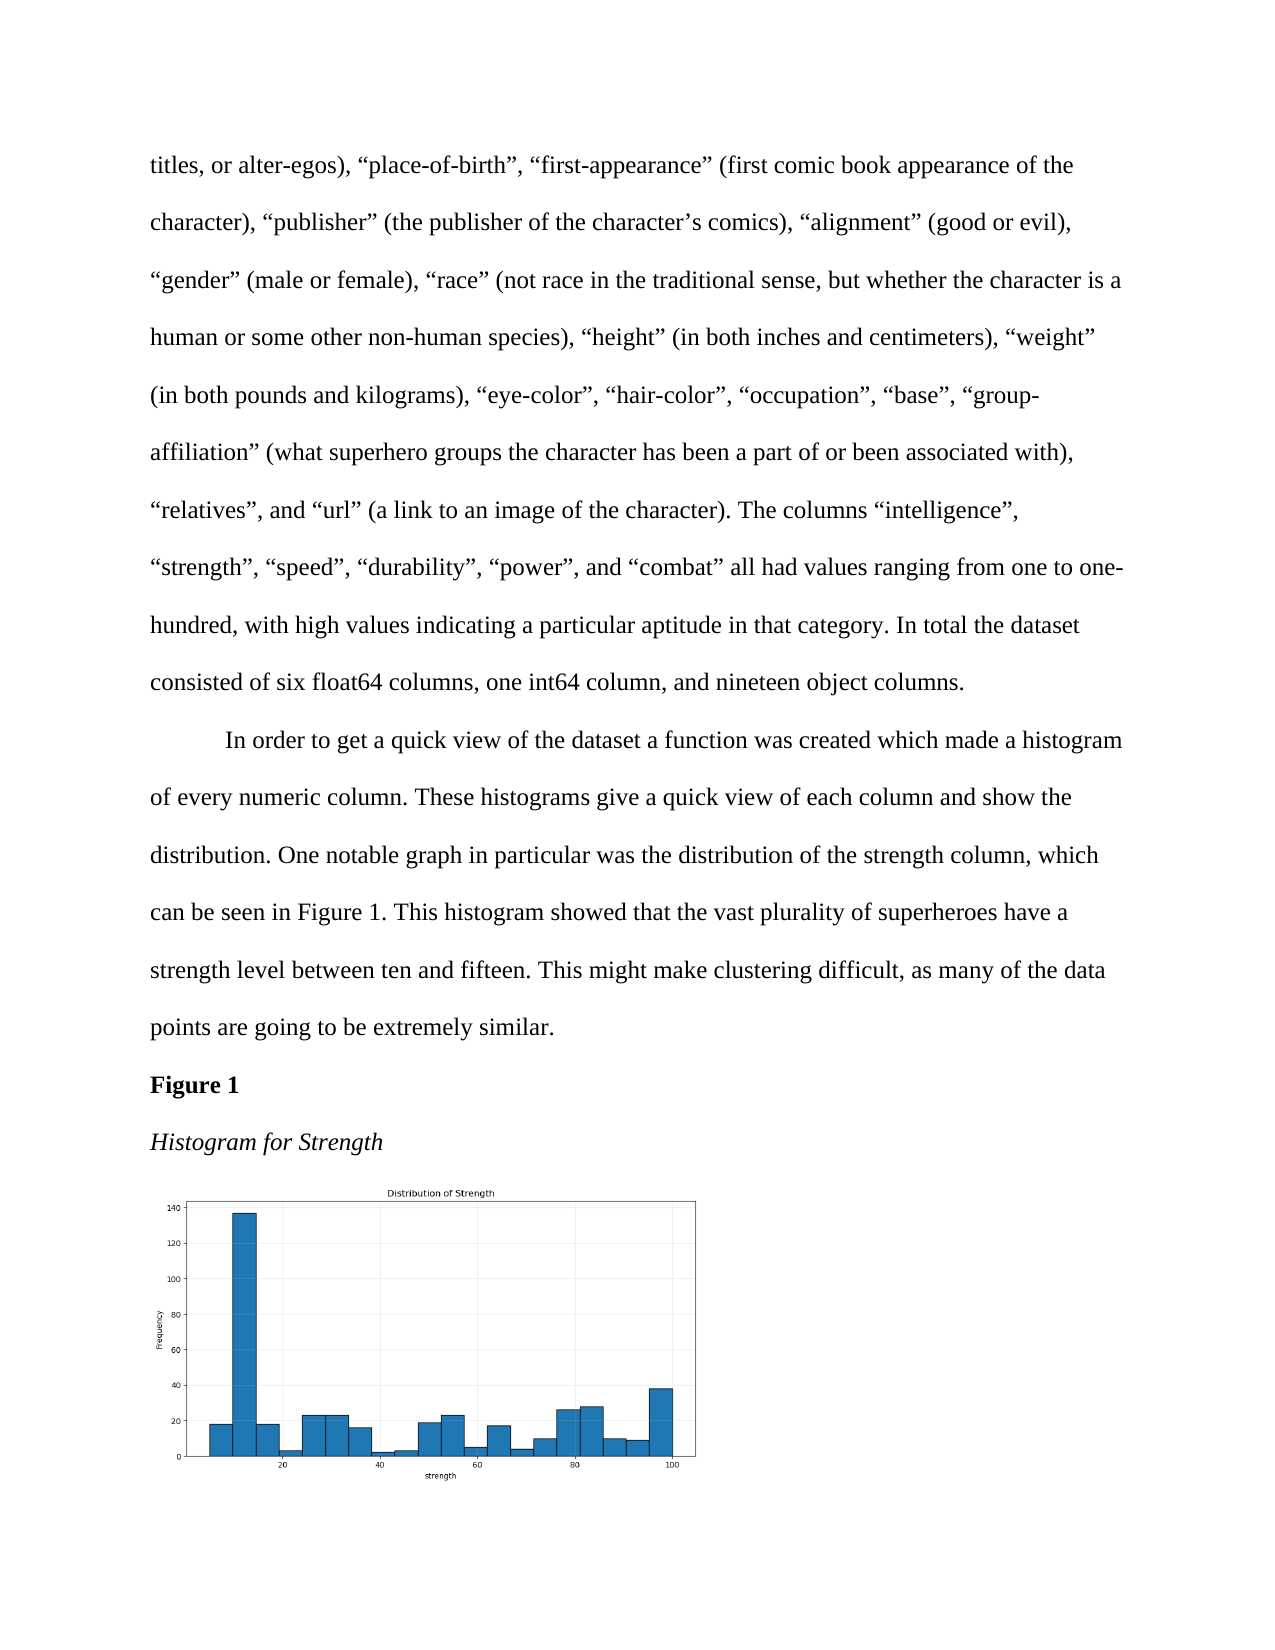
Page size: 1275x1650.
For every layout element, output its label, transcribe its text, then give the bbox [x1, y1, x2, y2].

text In order to get a quick view of the dataset a function was created which made a histogram of every numeric column. These histograms give a quick view of each column and show the distribution. One notable graph in particular was the distribution of the strength column, which can be seen in Figure 1. This histogram showed that the vast plurality of superheroes have a strength level between ten and fifteen. This might make clustering difficult, as many of the data points are going to be extremely similar. [150, 725, 1125, 1041]
text Figure 1 [150, 1070, 1125, 1099]
text Histogram for Strength [150, 1127, 1125, 1156]
picture [150, 1185, 700, 1485]
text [150, 150, 1125, 696]
